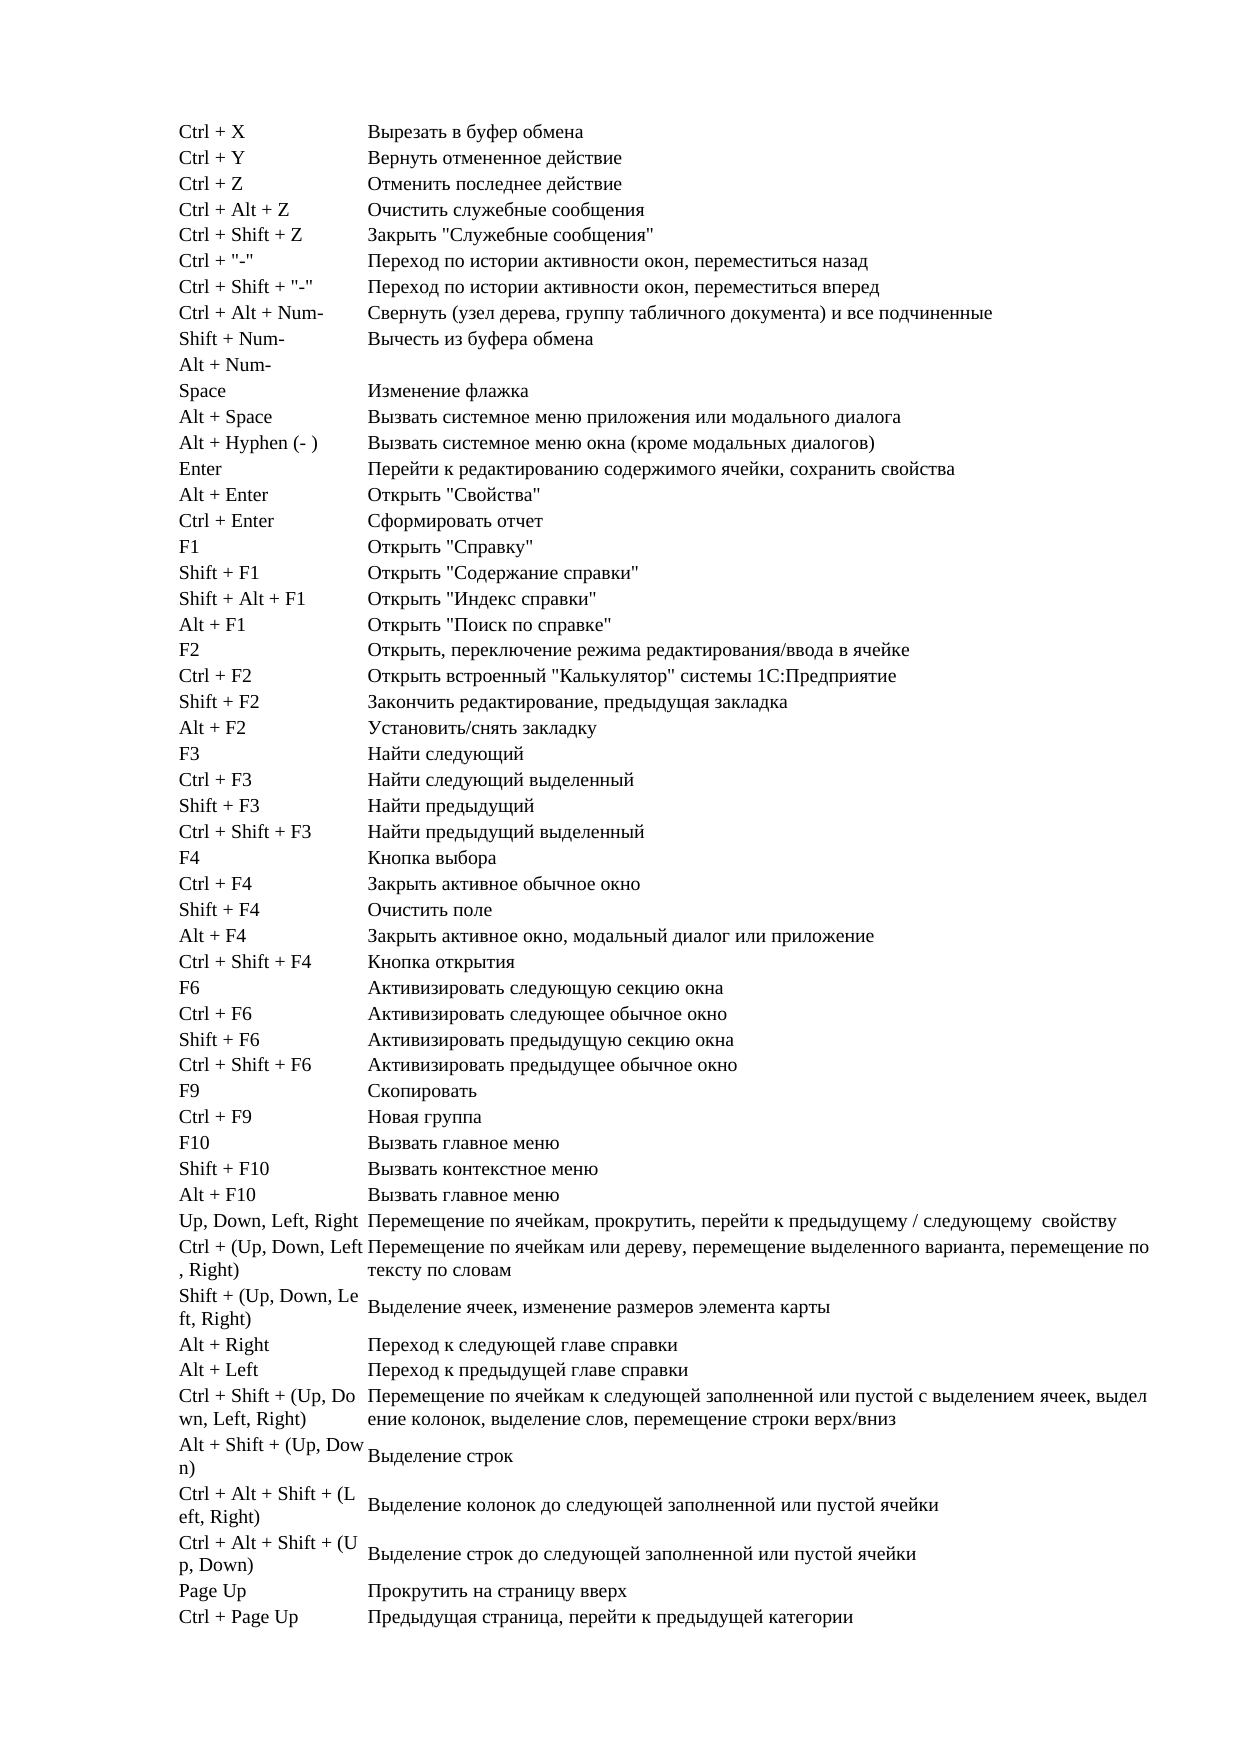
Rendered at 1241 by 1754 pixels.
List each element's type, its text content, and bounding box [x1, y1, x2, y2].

table_cell Shift + Alt + F1 [177, 585, 366, 611]
table_cell Открыть "Свойства" [366, 481, 1152, 507]
table_cell Alt + Num- [177, 352, 1152, 377]
table_cell Выделение строк до следующей заполненной или пустой ячейки [366, 1529, 1152, 1578]
table_cell Shift + (Up, Down, Left, Right) [177, 1282, 366, 1331]
table_cell Ctrl + Z [177, 170, 366, 196]
table_cell Активизировать предыдущую секцию окна [366, 1026, 1152, 1052]
table_cell Ctrl + Shift + "-" [177, 274, 366, 300]
table_cell Перейти к редактированию содержимого ячейки, сохранить свойства [366, 455, 1152, 481]
table_cell Alt + Hyphen (- ) [177, 429, 366, 455]
table_cell Предыдущая страница, перейти к предыдущей категории [366, 1604, 1152, 1630]
table_cell Ctrl + F6 [177, 1000, 366, 1026]
table_cell Установить/снять закладку [366, 715, 1152, 741]
table_cell Shift + F2 [177, 689, 366, 715]
table_cell Открыть встроенный "Калькулятор" системы 1С:Предприятие [366, 663, 1152, 689]
table_cell Ctrl + (Up, Down, Left, Right) [177, 1234, 366, 1282]
table_cell Переход к следующей главе справки [366, 1331, 1152, 1357]
table_cell Ctrl + Alt + Shift + (Left, Right) [177, 1480, 366, 1529]
table_cell Кнопка открытия [366, 948, 1152, 974]
table_cell Alt + F4 [177, 922, 366, 948]
table_cell Alt + Space [177, 404, 366, 429]
table_cell F2 [177, 637, 366, 663]
table_cell Ctrl + X [177, 118, 366, 144]
table_cell Alt + F2 [177, 715, 366, 741]
table_cell Space [177, 378, 366, 403]
table_cell Очистить поле [366, 896, 1152, 922]
table_cell Ctrl + Shift + F4 [177, 948, 366, 974]
table_cell Вызвать главное меню [366, 1130, 1152, 1156]
table_cell Закончить редактирование, предыдущая закладка [366, 689, 1152, 715]
table_cell F9 [177, 1078, 366, 1104]
table_cell Up, Down, Left, Right [177, 1208, 366, 1233]
table_cell F3 [177, 741, 366, 767]
table_cell Переход по истории активности окон, переместиться вперед [366, 274, 1152, 300]
table_cell Ctrl + Shift + F6 [177, 1052, 366, 1078]
table_cell Ctrl + Shift + F3 [177, 819, 366, 844]
table_cell Выделение строк [366, 1432, 1152, 1480]
table_cell Выделение колонок до следующей заполненной или пустой ячейки [366, 1480, 1152, 1529]
table_cell Вычесть из буфера обмена [366, 326, 1152, 352]
table_cell Новая группа [366, 1104, 1152, 1130]
table_cell Alt + F1 [177, 611, 366, 637]
table_cell Переход по истории активности окон, переместиться назад [366, 248, 1152, 274]
table_cell Alt + Left [177, 1357, 366, 1383]
table_cell Ctrl + F3 [177, 767, 366, 792]
table_cell Вызвать системное меню окна (кроме модальных диалогов) [366, 429, 1152, 455]
table_cell Перемещение по ячейкам или дереву, перемещение выделенного варианта, перемещение по тексту по словам [366, 1234, 1152, 1282]
table_cell Перемещение по ячейкам, прокрутить, перейти к предыдущему / следующему свойству [366, 1208, 1152, 1233]
table_cell Открыть "Индекс справки" [366, 585, 1152, 611]
table_cell F6 [177, 974, 366, 1000]
table_cell Вернуть отмененное действие [366, 144, 1152, 170]
table_cell Очистить служебные сообщения [366, 196, 1152, 222]
table_cell F10 [177, 1130, 366, 1156]
table_cell Свернуть (узел дерева, группу табличного документа) и все подчиненные [366, 300, 1152, 326]
table_cell Открыть, переключение режима редактирования/ввода в ячейке [366, 637, 1152, 663]
table_cell Ctrl + F4 [177, 870, 366, 896]
table_cell Закрыть активное окно, модальный диалог или приложение [366, 922, 1152, 948]
table_cell Alt + Enter [177, 481, 366, 507]
table_cell F4 [177, 844, 366, 870]
table_cell Ctrl + Enter [177, 507, 366, 533]
table_cell Shift + F6 [177, 1026, 366, 1052]
table_cell Ctrl + Alt + Num- [177, 300, 366, 326]
table_cell Найти следующий выделенный [366, 767, 1152, 792]
table_cell Активизировать следующее обычное окно [366, 1000, 1152, 1026]
table_cell Вызвать системное меню приложения или модального диалога [366, 404, 1152, 429]
table_cell Shift + F10 [177, 1156, 366, 1182]
table_cell Найти предыдущий [366, 793, 1152, 818]
table_cell Открыть "Содержание справки" [366, 559, 1152, 585]
table_cell Shift + F3 [177, 793, 366, 818]
table_cell Открыть "Поиск по справке" [366, 611, 1152, 637]
table_cell Вызвать главное меню [366, 1182, 1152, 1207]
table_cell Ctrl + Alt + Z [177, 196, 366, 222]
table_cell Ctrl + F9 [177, 1104, 366, 1130]
table_cell Активизировать предыдущее обычное окно [366, 1052, 1152, 1078]
table_cell Сформировать отчет [366, 507, 1152, 533]
table_cell Ctrl + Y [177, 144, 366, 170]
table_cell Ctrl + Shift + Z [177, 222, 366, 248]
table_cell Enter [177, 455, 366, 481]
table_cell Вызвать контекстное меню [366, 1156, 1152, 1182]
table_cell Ctrl + Alt + Shift + (Up, Down) [177, 1529, 366, 1578]
table_cell Ctrl + Shift + (Up, Down, Left, Right) [177, 1383, 366, 1432]
table_cell Закрыть активное обычное окно [366, 870, 1152, 896]
table_cell Кнопка выбора [366, 844, 1152, 870]
table_cell Прокрутить на страницу вверх [366, 1578, 1152, 1604]
table_cell Вырезать в буфер обмена [366, 118, 1152, 144]
table_cell Alt + Right [177, 1331, 366, 1357]
table_cell Изменение флажка [366, 378, 1152, 403]
table_cell Shift + Num- [177, 326, 366, 352]
table_cell Shift + F4 [177, 896, 366, 922]
table_cell Переход к предыдущей главе справки [366, 1357, 1152, 1383]
table_cell Shift + F1 [177, 559, 366, 585]
table_cell F1 [177, 533, 366, 559]
table_cell Page Up [177, 1578, 366, 1604]
table_cell Ctrl + F2 [177, 663, 366, 689]
table_cell Выделение ячеек, изменение размеров элемента карты [366, 1282, 1152, 1331]
table_cell Найти предыдущий выделенный [366, 819, 1152, 844]
table_cell Перемещение по ячейкам к следующей заполненной или пустой с выделением ячеек, выделение колонок, выделение слов, перемещение строки верх/вниз [366, 1383, 1152, 1432]
table_cell Закрыть "Служебные сообщения" [366, 222, 1152, 248]
table_cell Открыть "Справку" [366, 533, 1152, 559]
table_cell Ctrl + Page Up [177, 1604, 366, 1630]
table_cell Alt + Shift + (Up, Down) [177, 1432, 366, 1480]
table_cell Отменить последнее действие [366, 170, 1152, 196]
table_cell Найти следующий [366, 741, 1152, 767]
table_cell Alt + F10 [177, 1182, 366, 1207]
table_cell Ctrl + "-" [177, 248, 366, 274]
table_cell Активизировать следующую секцию окна [366, 974, 1152, 1000]
table_cell Скопировать [366, 1078, 1152, 1104]
